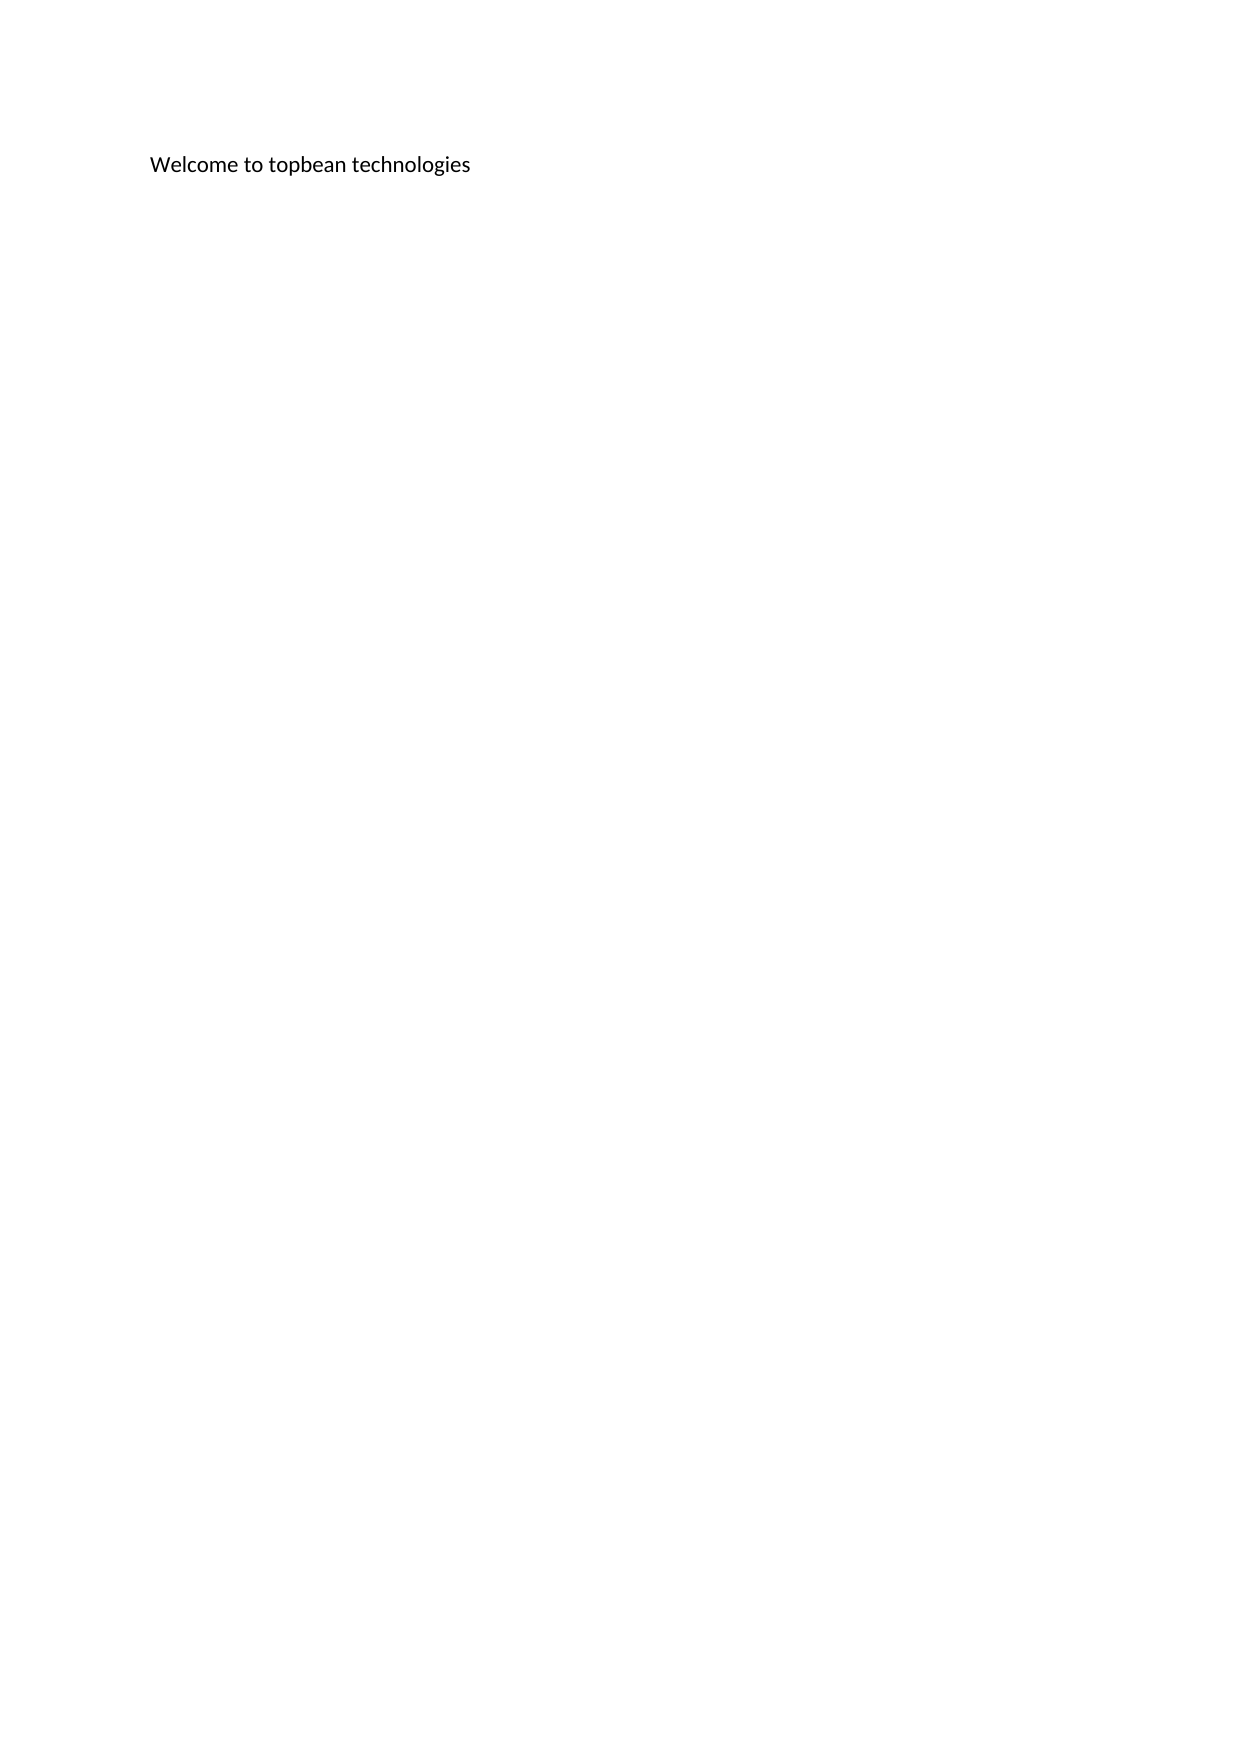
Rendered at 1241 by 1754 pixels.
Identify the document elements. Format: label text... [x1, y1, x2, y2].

text Welcome to topbean technologies [150, 150, 1090, 178]
